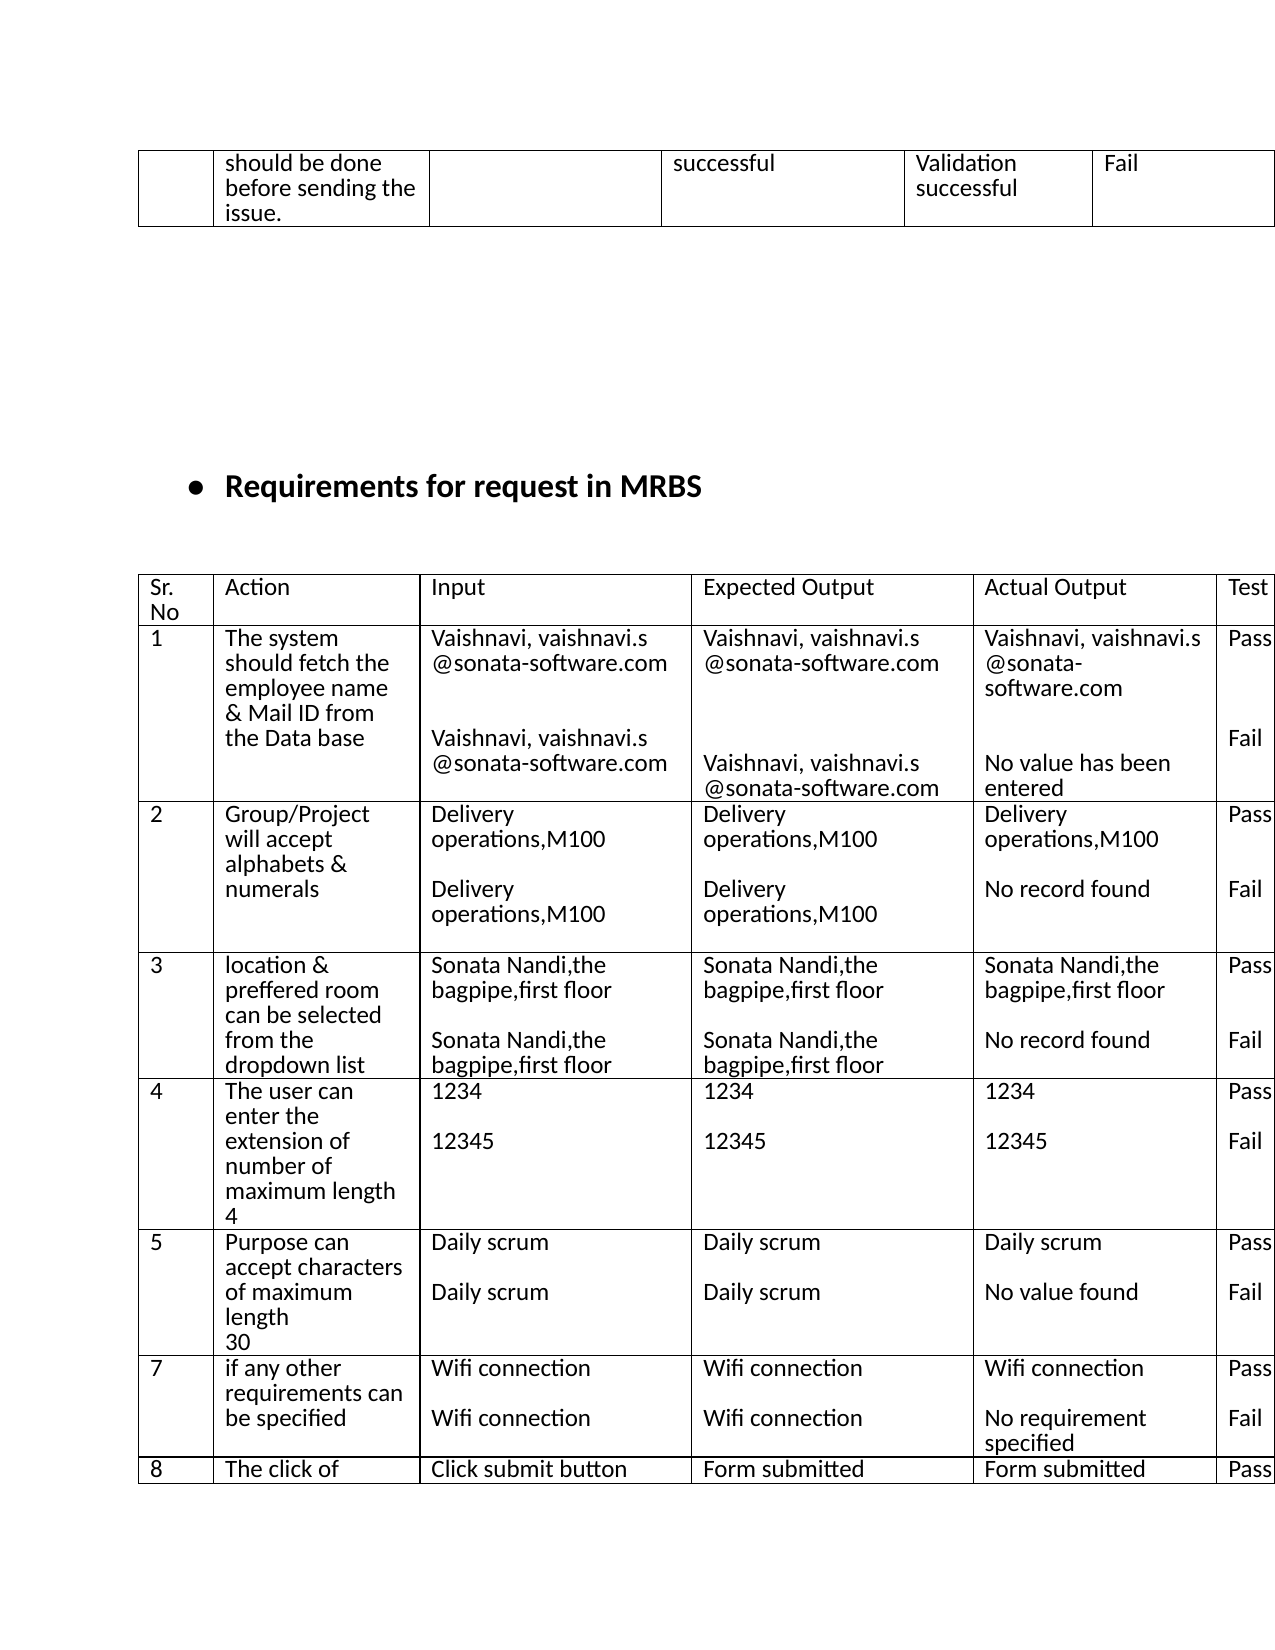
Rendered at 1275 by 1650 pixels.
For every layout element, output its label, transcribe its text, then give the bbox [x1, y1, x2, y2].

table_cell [430, 151, 661, 226]
table_cell Pass Fail [1217, 1458, 1274, 1482]
table_cell Sonata Nandi,the bagpipe,first floor Sonata Nandi,the bagpipe,first floor [692, 953, 973, 1078]
table_cell location & preffered room can be selected from the dropdown list [214, 953, 419, 1078]
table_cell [905, 151, 1092, 226]
table_cell 1234 12345 [974, 1079, 1216, 1229]
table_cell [974, 1458, 1216, 1482]
table_cell Pass Fail [1217, 953, 1274, 1078]
table_cell Daily scrum Daily scrum [692, 1230, 973, 1355]
table_cell 7 [139, 1356, 213, 1456]
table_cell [214, 1458, 419, 1482]
table_cell Sonata Nandi,the bagpipe,first floor Sonata Nandi,the bagpipe,first floor [421, 953, 691, 1078]
table_cell The user can enter the extension of number of maximum length 4 [214, 1079, 419, 1229]
table_cell Purpose can accept characters of maximum length 30 [214, 1230, 419, 1355]
table_cell 1 [139, 626, 213, 801]
list Requirements for request in MRBS [187, 475, 1125, 504]
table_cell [421, 1458, 691, 1482]
table_cell Vaishnavi, vaishnavi.s @sonata-software.com No value has been entered [974, 626, 1216, 801]
table_cell Wifi connection Wifi connection [421, 1356, 691, 1456]
table_cell Pass Fail [1217, 1356, 1274, 1456]
table_cell 1234 12345 [692, 1079, 973, 1229]
table_cell Pass Fail [1217, 1079, 1274, 1229]
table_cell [692, 1458, 973, 1482]
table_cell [214, 151, 429, 226]
table_cell 7 [139, 151, 213, 226]
table_cell if any other requirements can be specified [214, 1356, 419, 1456]
table_cell Wifi connection No requirement specified [974, 1356, 1216, 1456]
table_cell 1234 12345 [421, 1079, 691, 1229]
table_header Actual Output [974, 575, 1216, 625]
table_cell Daily scrum No value found [974, 1230, 1216, 1355]
table_cell Sonata Nandi,the bagpipe,first floor No record found [974, 953, 1216, 1078]
table_header Expected Output [692, 575, 973, 625]
table_cell Daily scrum Daily scrum [421, 1230, 691, 1355]
table_cell Group/Project will accept alphabets & numerals [214, 802, 419, 952]
table_cell Pass Fail [1093, 151, 1274, 226]
table_cell 3 [139, 953, 213, 1078]
table_cell Pass Fail [1217, 802, 1274, 952]
table_cell Pass Fail [1217, 1230, 1274, 1355]
table_cell Wifi connection Wifi connection [692, 1356, 973, 1456]
table_cell 2 [139, 802, 213, 952]
table_cell Vaishnavi, vaishnavi.s @sonata-software.com Vaishnavi, vaishnavi.s @sonata-software.com [421, 626, 691, 801]
table_cell Delivery operations,M100 Delivery operations,M100 [421, 802, 691, 952]
table_cell 8 [139, 1458, 213, 1482]
table_header Input [421, 575, 691, 625]
table_cell Vaishnavi, vaishnavi.s @sonata-software.com Vaishnavi, vaishnavi.s @sonata-software.com [692, 626, 973, 801]
table_cell 5 [139, 1230, 213, 1355]
table_cell Delivery operations,M100 Delivery operations,M100 [692, 802, 973, 952]
table_cell Delivery operations,M100 No record found [974, 802, 1216, 952]
table_cell Pass Fail [1217, 626, 1274, 801]
table_header Action [214, 575, 419, 625]
table_header Sr. No [139, 575, 213, 625]
table_cell 4 [139, 1079, 213, 1229]
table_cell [662, 151, 904, 226]
table_cell The system should fetch the employee name & Mail ID from the Data base [214, 626, 419, 801]
table_header Test Result [1217, 575, 1274, 625]
